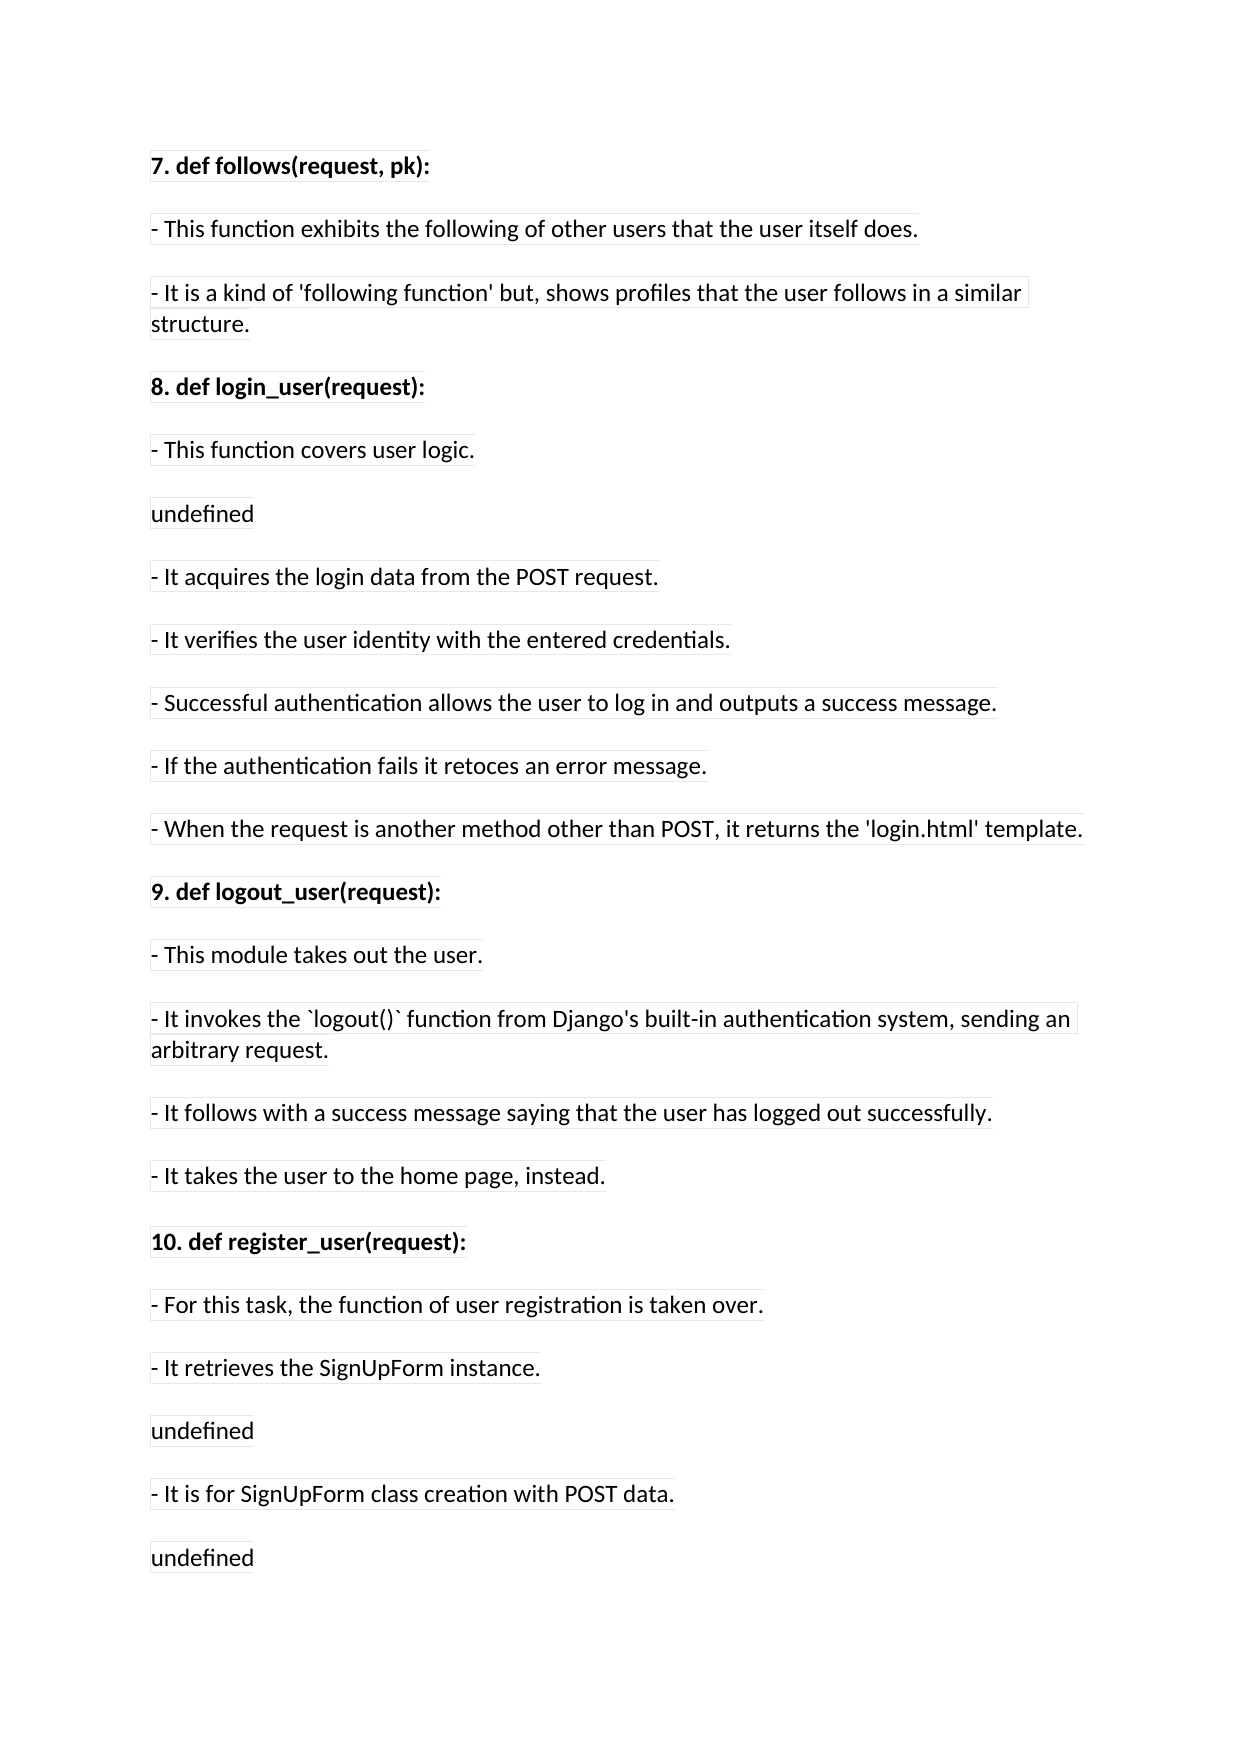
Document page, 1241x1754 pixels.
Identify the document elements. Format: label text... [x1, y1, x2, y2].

text 7. def follows(request, pk): - This function exhibits the following of other users that the user itself does. - It is a kind of 'following function' but, shows profiles that the user follows in a similar structure. 8. def login_user(request): - This function covers user logic. undefined - It acquires the login data from the POST request. - It verifies the user identity with the entered credentials. - Successful authentication allows the user to log in and outputs a success message. - If the authentication fails it retoces an error message. - When the request is another method other than POST, it returns the 'login.html' template. 9. def logout_user(request): - This module takes out the user. - It invokes the `logout()` function from Django's built-in authentication system, sending an arbitrary request. - It follows with a success message saying that the user has logged out successfully. - It takes the user to the home page, instead. [150, 150, 1090, 1226]
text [150, 1226, 1090, 1573]
